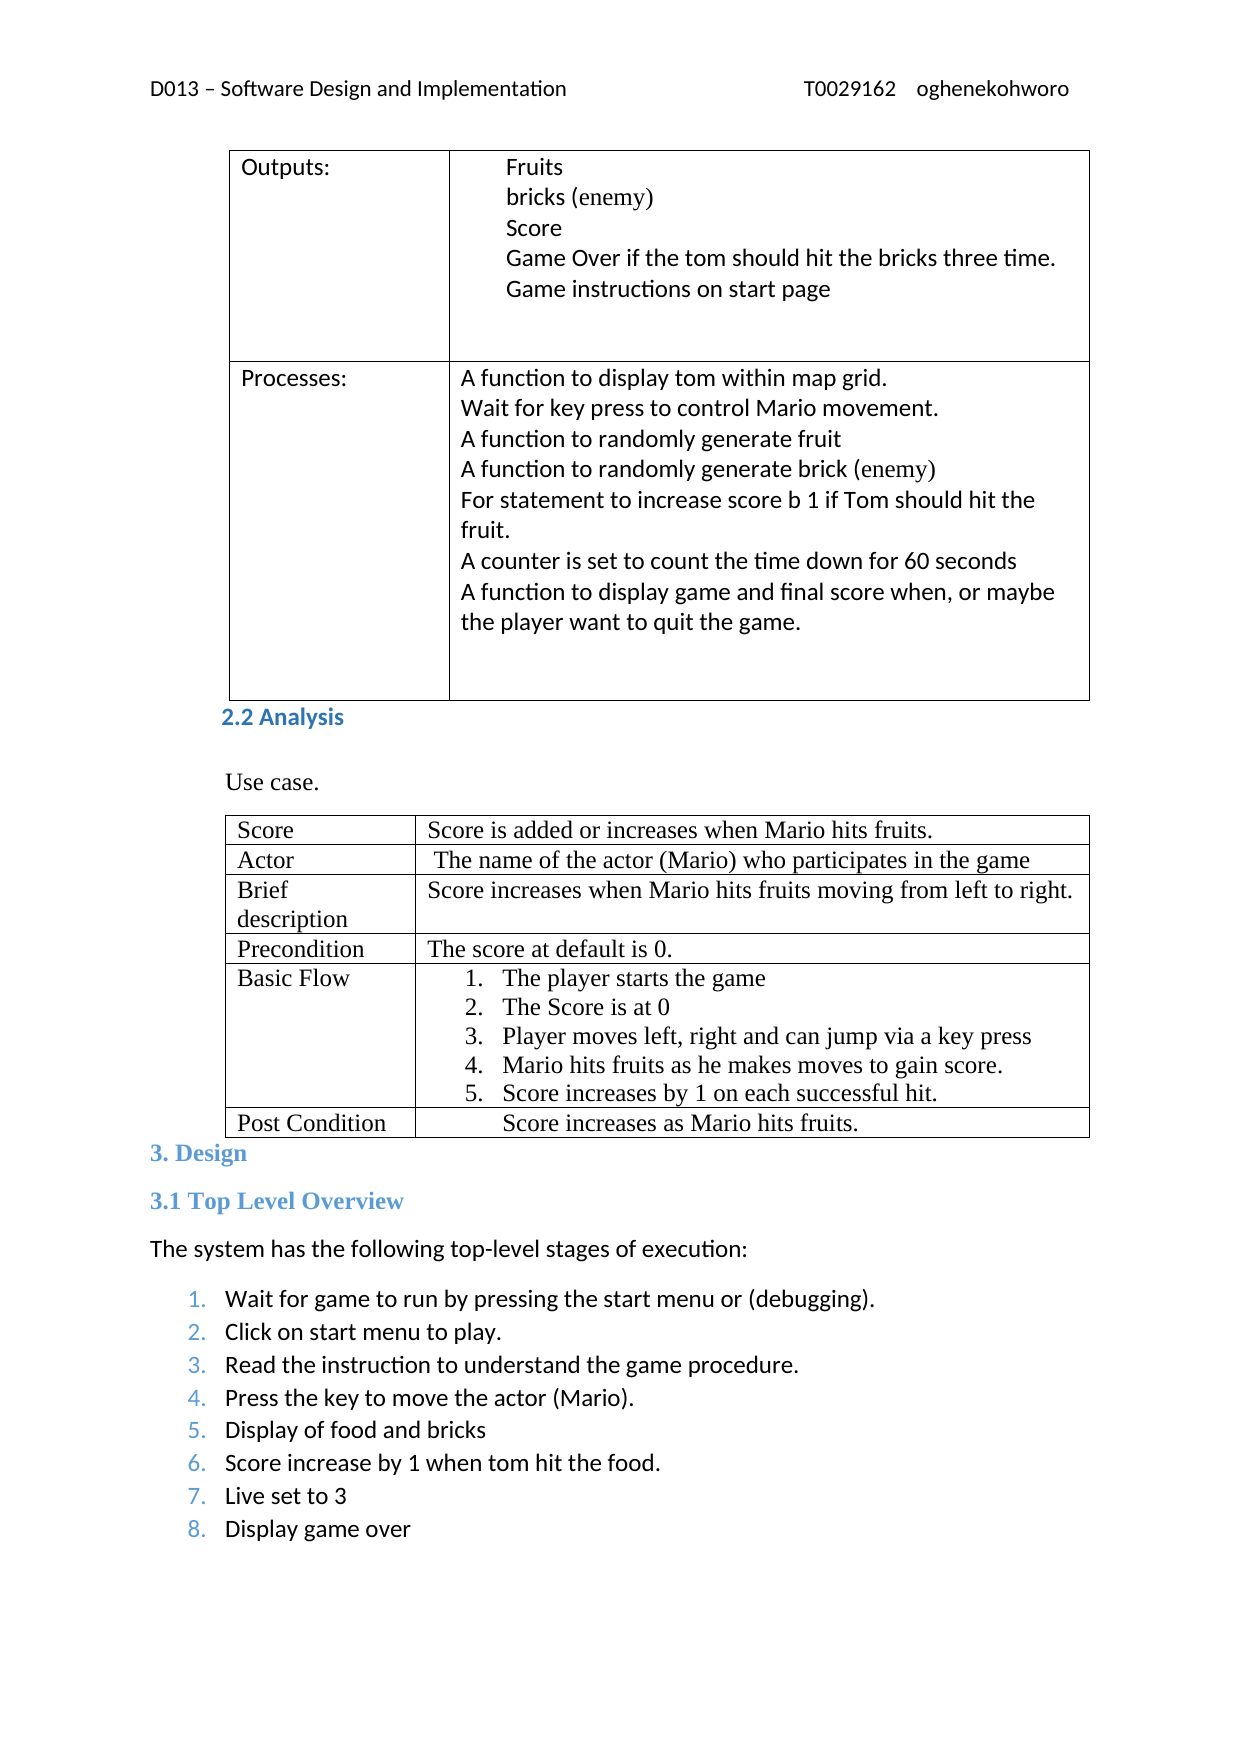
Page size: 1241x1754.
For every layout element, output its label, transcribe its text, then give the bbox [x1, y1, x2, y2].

list Score increase by 1 when tom hit the food. [187, 1448, 1090, 1478]
list Use case. [225, 767, 1090, 796]
text The system has the following top-level stages of execution: [150, 1233, 1090, 1264]
list Display of food and bricks [187, 1415, 1090, 1445]
table_cell A function to display tom within map grid. Wait for key press to control Mario movement. A function to randomly generate fruit A function to randomly generate brick (enemy) For statement to increase score b 1 if Tom should hit the fruit. A counter is set to count the time down for 60 seconds A function to display game and final score when, or maybe the player want to quit the game. [450, 362, 1089, 700]
table_cell The score at default is 0. [416, 934, 1089, 962]
table_cell Precondition [226, 934, 415, 962]
list Press the key to move the actor (Mario). [187, 1382, 1090, 1412]
table_cell Outputs: [230, 151, 449, 361]
table_cell The player starts the game The Score is at 0 Player moves left, right and can jump via a key press Mario hits fruits as he makes moves to gain score. Score increases by 1 on each successful hit. [416, 964, 1089, 1107]
list Read the instruction to understand the game procedure. [187, 1349, 1090, 1379]
table_cell Post Condition [226, 1108, 415, 1137]
text 3.1 Top Level Overview [150, 1186, 1090, 1214]
table_header Score [226, 816, 415, 844]
list Click on start menu to play. [187, 1316, 1090, 1346]
table_header Score is added or increases when Mario hits fruits. [416, 816, 1089, 844]
text 3. Design [150, 1138, 1090, 1167]
table_cell Processes: [230, 362, 449, 700]
table_cell Brief description [226, 875, 415, 933]
table_cell Score increases as Mario hits fruits. [416, 1108, 1089, 1137]
list Wait for game to run by pressing the start menu or (debugging). [187, 1283, 1090, 1313]
table_cell Basic Flow [226, 964, 415, 1107]
list Live set to 3 [187, 1481, 1090, 1511]
table_cell The name of the actor (Mario) who participates in the game [416, 845, 1089, 874]
table_cell Fruits bricks (enemy) Score Game Over if the tom should hit the bricks three time. Game instructions on start page [450, 151, 1089, 361]
list Display game over [187, 1513, 1090, 1544]
table_cell Score increases when Mario hits fruits moving from left to right. [416, 875, 1089, 933]
list 2.2 Analysis [221, 701, 1090, 731]
table_cell Actor [226, 845, 415, 874]
